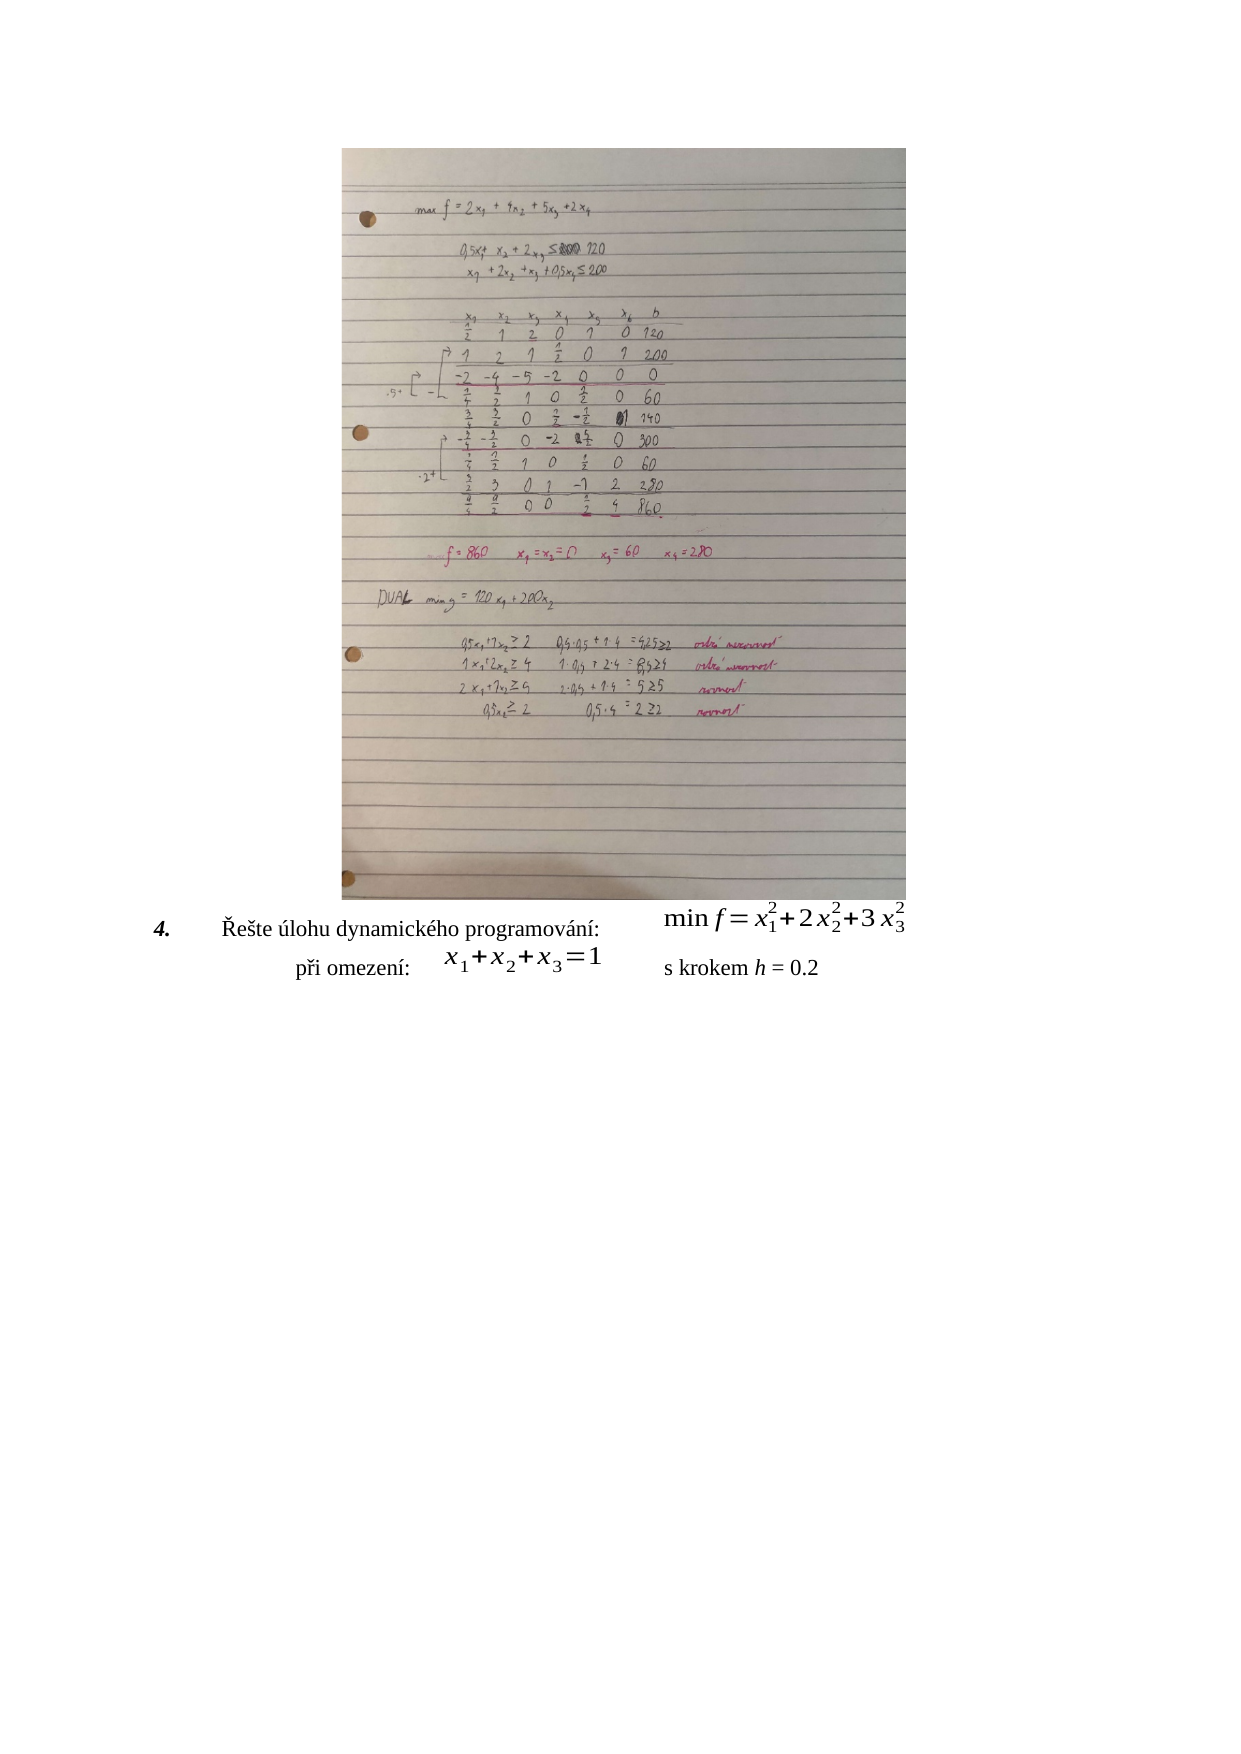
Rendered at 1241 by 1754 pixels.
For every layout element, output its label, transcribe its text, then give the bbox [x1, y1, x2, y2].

picture [342, 148, 905, 900]
list Řešte úlohu dynamického programování: [153, 899, 1093, 942]
text při omezení: s krokem h = 0.2 [153, 942, 1093, 981]
